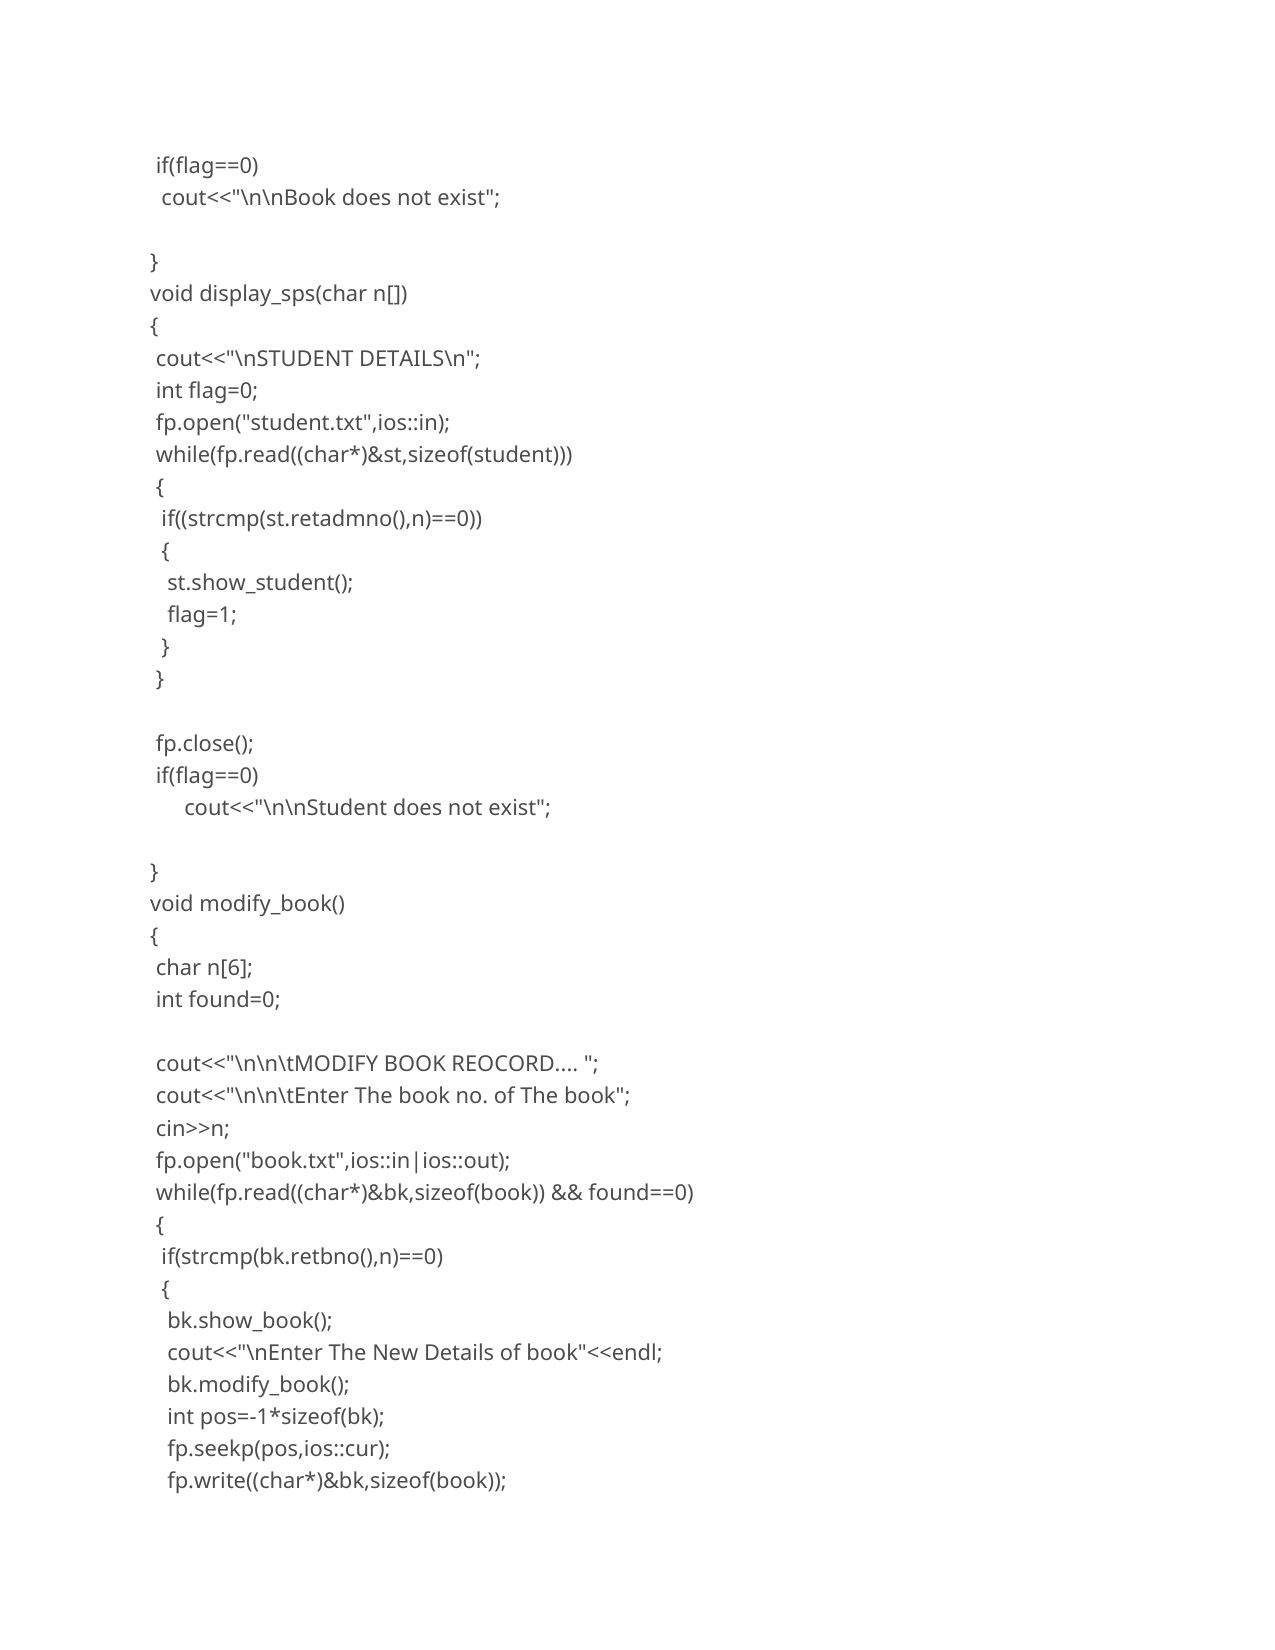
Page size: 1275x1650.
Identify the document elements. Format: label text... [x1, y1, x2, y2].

text cout<<"\n\n\tMODIFY BOOK REOCORD.... "; [150, 1048, 1125, 1078]
text flag=1; [150, 599, 1125, 629]
text if(flag==0) [150, 150, 1125, 180]
text cout<<"\nSTUDENT DETAILS\n"; [150, 342, 1125, 372]
text char n[6]; [150, 952, 1125, 982]
text fp.write((char*)&bk,sizeof(book)); [150, 1465, 1125, 1495]
text cin>>n; [150, 1112, 1125, 1142]
text while(fp.read((char*)&st,sizeof(student))) [150, 439, 1125, 468]
text bk.show_book(); [150, 1305, 1125, 1335]
text cout<<"\nEnter The New Details of book"<<endl; [150, 1337, 1125, 1367]
text cout<<"\n\n\tEnter The book no. of The book"; [150, 1080, 1125, 1110]
text fp.open("book.txt",ios::in|ios::out); [150, 1144, 1125, 1174]
text { [150, 535, 1125, 565]
text } [150, 856, 1125, 886]
text fp.close(); [150, 727, 1125, 757]
text while(fp.read((char*)&bk,sizeof(book)) && found==0) [150, 1177, 1125, 1206]
text bk.modify_book(); [150, 1369, 1125, 1399]
text void display_sps(char n[]) [150, 278, 1125, 308]
text { [150, 310, 1125, 340]
text void modify_book() [150, 888, 1125, 918]
text int flag=0; [150, 374, 1125, 404]
text { [150, 471, 1125, 501]
text } [150, 663, 1125, 693]
text cout<<"\n\nBook does not exist"; [150, 182, 1125, 212]
text if((strcmp(st.retadmno(),n)==0)) [150, 503, 1125, 533]
text { [150, 920, 1125, 950]
text if(flag==0) [150, 759, 1125, 789]
text fp.open("student.txt",ios::in); [150, 407, 1125, 436]
text int found=0; [150, 984, 1125, 1014]
text cout<<"\n\nStudent does not exist"; [150, 792, 1125, 821]
text { [150, 1209, 1125, 1238]
text fp.seekp(pos,ios::cur); [150, 1433, 1125, 1463]
text if(strcmp(bk.retbno(),n)==0) [150, 1241, 1125, 1271]
text int pos=-1*sizeof(bk); [150, 1401, 1125, 1431]
text st.show_student(); [150, 567, 1125, 597]
text { [150, 1273, 1125, 1303]
text } [150, 631, 1125, 661]
text } [150, 246, 1125, 276]
